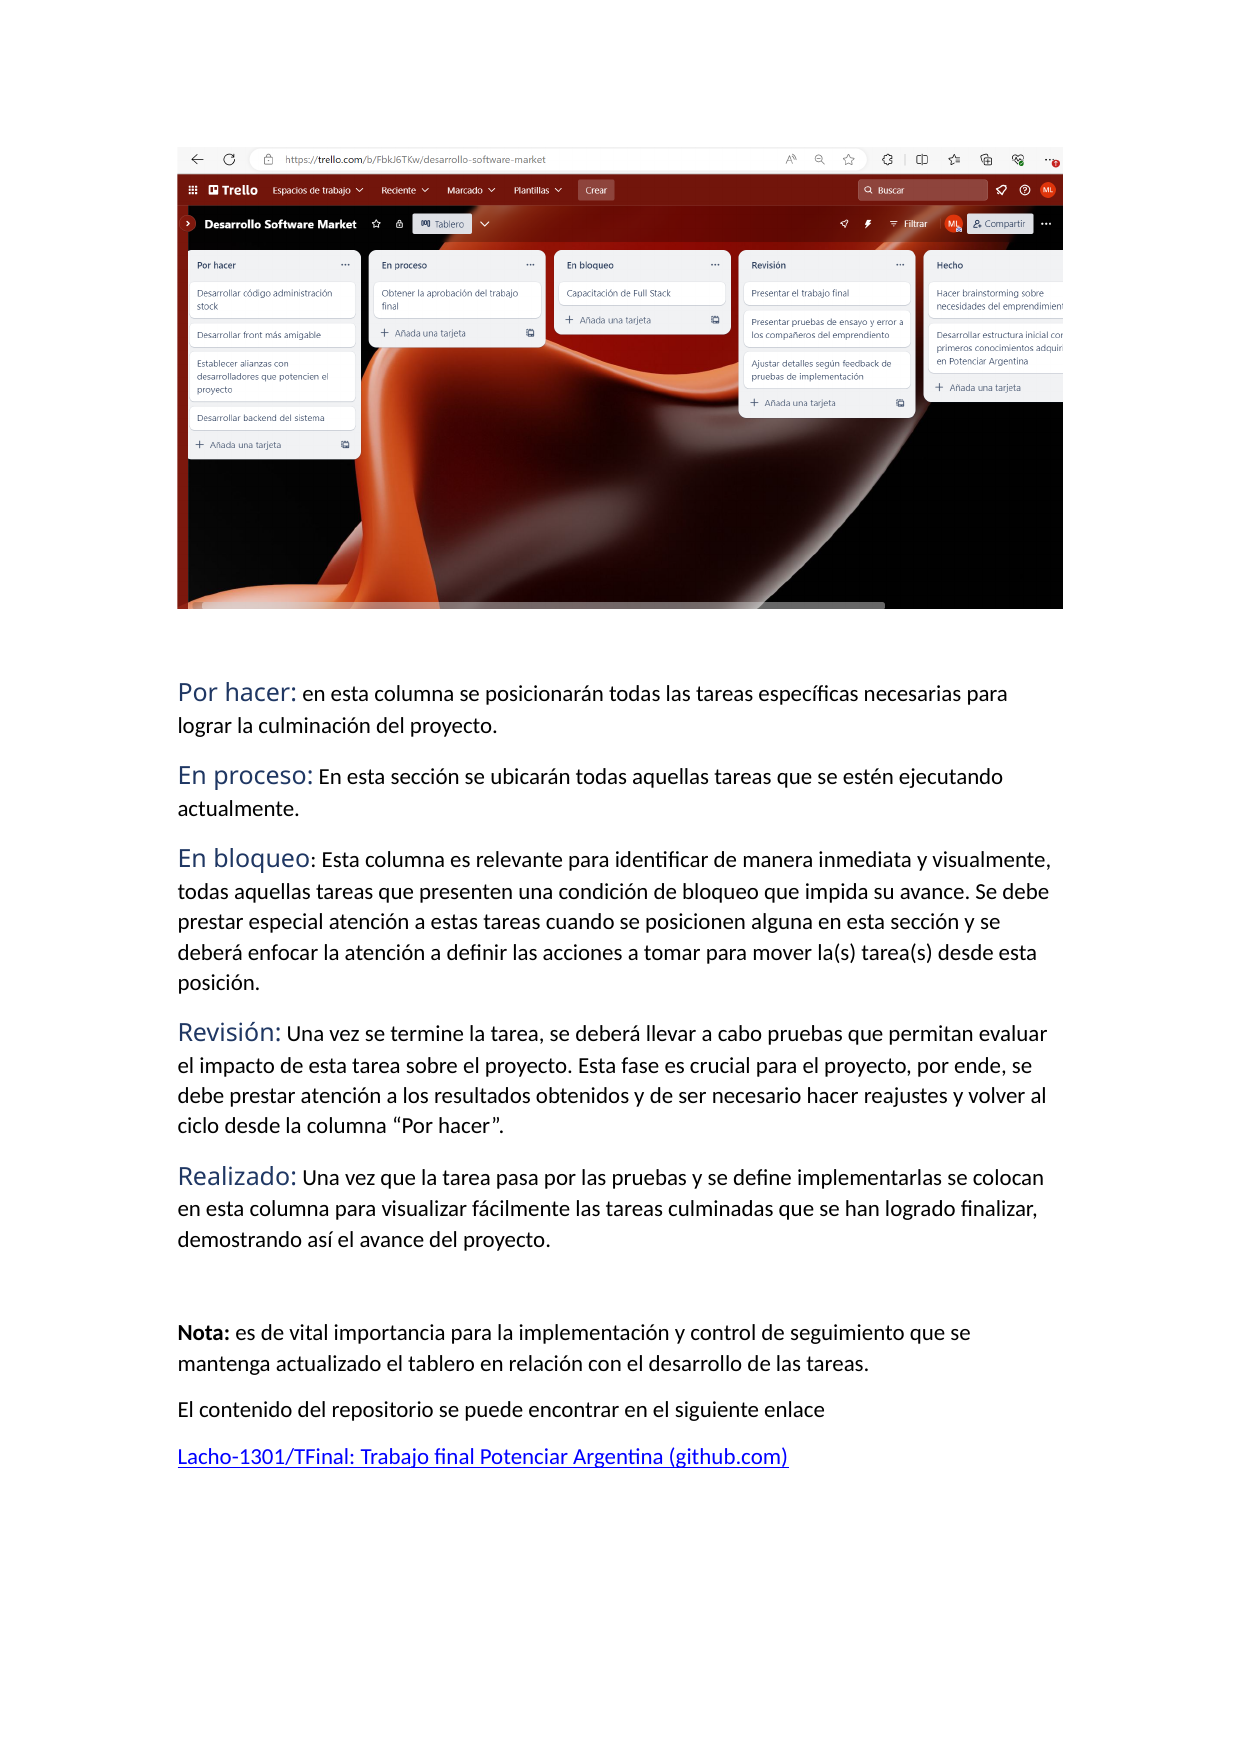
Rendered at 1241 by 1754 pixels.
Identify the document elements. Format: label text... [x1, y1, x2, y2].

text En bloqueo: Esta columna es relevante para identificar de manera inmediata y visualmente, todas aquellas tareas que presenten una condición de bloqueo que impida su avance. Se debe prestar especial atención a estas tareas cuando se posicionen alguna en esta sección y se deberá enfocar la atención a definir las acciones a tomar para mover la(s) tarea(s) desde esta posición. [177, 841, 1063, 996]
picture [177, 147, 1063, 609]
text Nota: es de vital importancia para la implementación y control de seguimiento que se mantenga actualizado el tablero en relación con el desarrollo de las tareas. [177, 1318, 1063, 1377]
text En proceso: En esta sección se ubicarán todas aquellas tareas que se estén ejecutando actualmente. [177, 758, 1063, 822]
text Por hacer: en esta columna se posicionarán todas las tareas específicas necesarias para lograr la culminación del proyecto. [177, 675, 1063, 739]
text El contenido del repositorio se puede encontrar en el siguiente enlace [177, 1396, 1063, 1424]
text Realizado: Una vez que la tarea pasa por las pruebas y se define implementarlas se colocan en esta columna para visualizar fácilmente las tareas culminadas que se han logrado finalizar, demostrando así el avance del proyecto. [177, 1158, 1063, 1253]
text Lacho-1301/TFinal: Trabajo final Potenciar Argentina (github.com) [177, 1442, 1063, 1471]
text Revisión: Una vez se termine la tarea, se deberá llevar a cabo pruebas que permitan evaluar el impacto de esta tarea sobre el proyecto. Esta fase es crucial para el proyecto, por ende, se debe prestar atención a los resultados obtenidos y de ser necesario hacer reajustes y volver al ciclo desde la columna “Por hacer”. [177, 1015, 1063, 1139]
